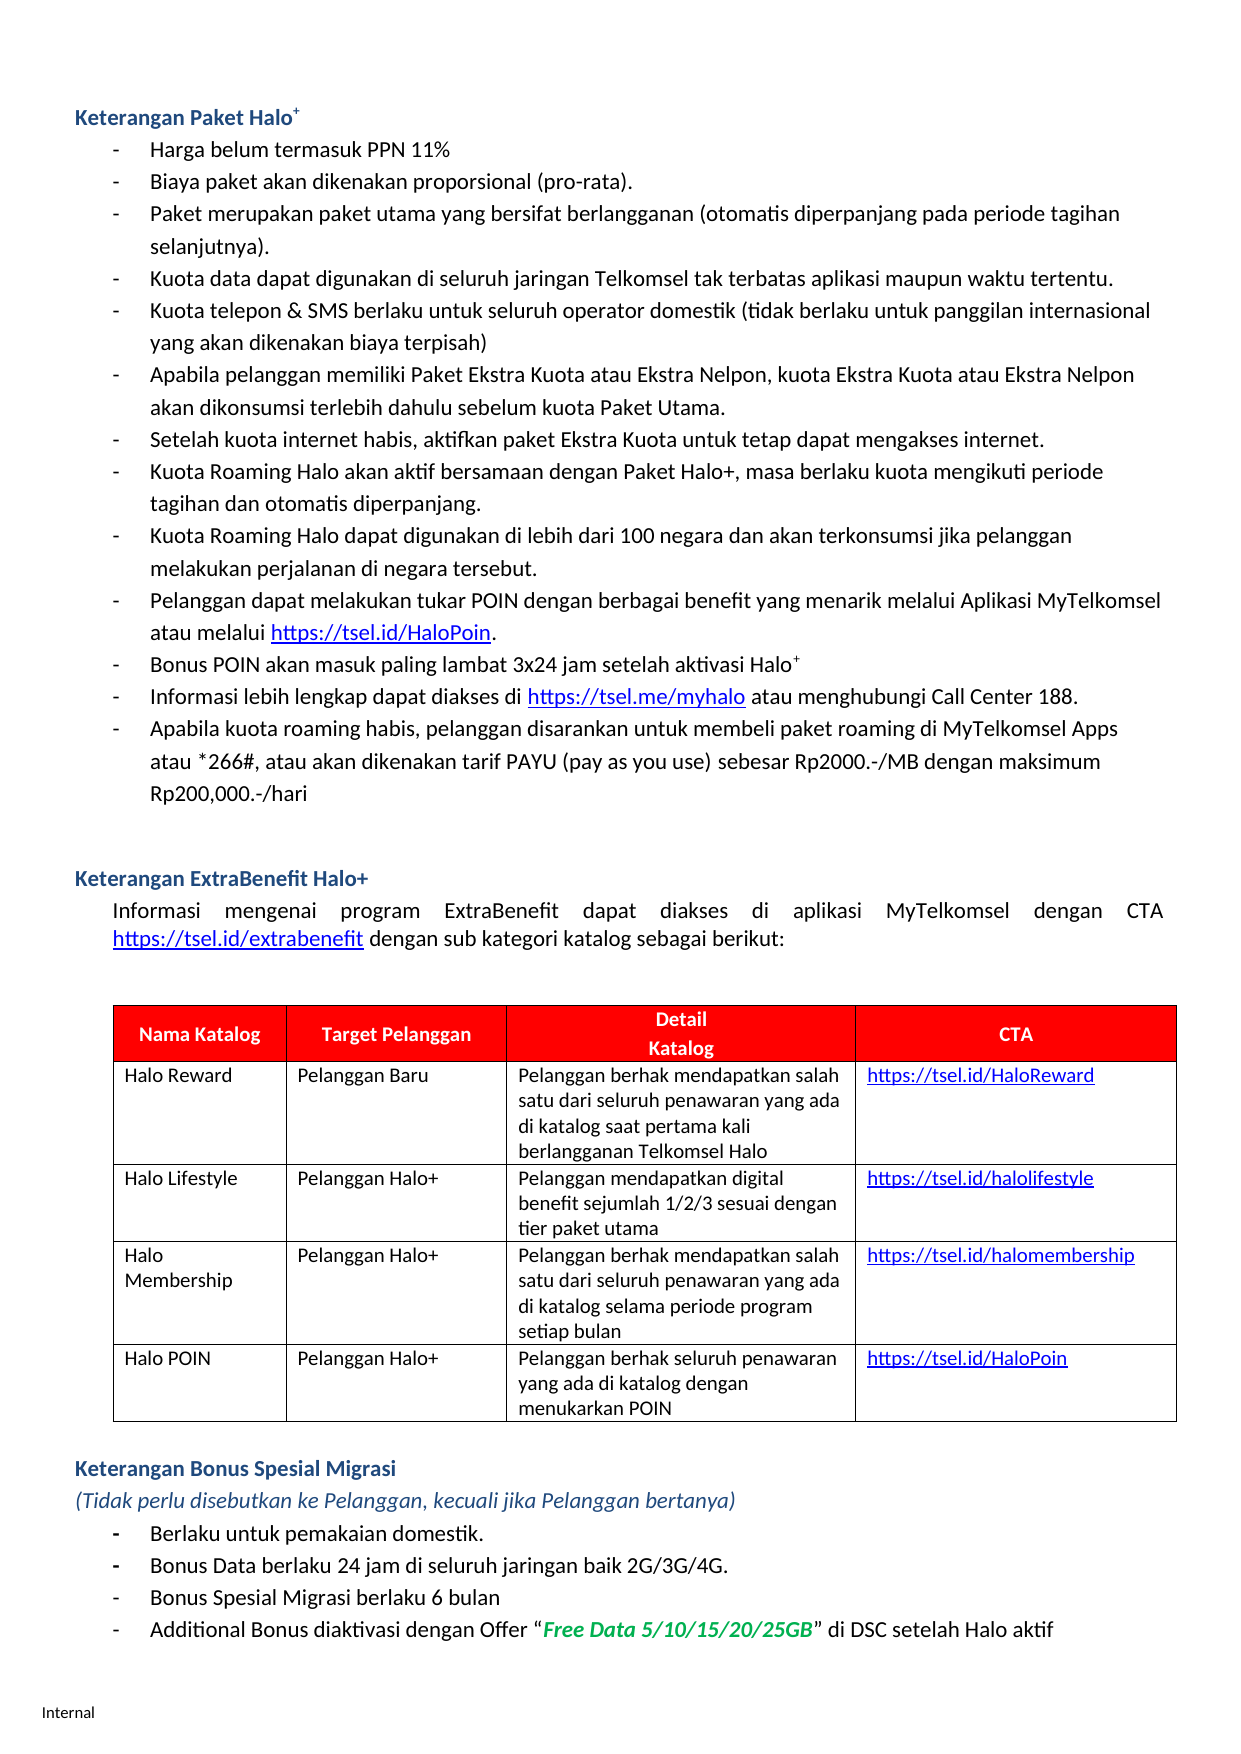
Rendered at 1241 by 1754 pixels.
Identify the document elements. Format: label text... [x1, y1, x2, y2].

list Bonus Data berlaku 24 jam di seluruh jaringan baik 2G/3G/4G. [112, 1551, 1165, 1579]
table_cell Halo Reward [114, 1062, 286, 1164]
table_header Detail Katalog [507, 1006, 855, 1061]
list Pelanggan dapat melakukan tukar POIN dengan berbagai benefit yang menarik melalui Aplikasi MyTelkomsel atau melalui https://tsel.id/HaloPoin. [112, 586, 1165, 646]
subtitle Keterangan Paket Halo+ [75, 103, 1165, 131]
list Kuota data dapat digunakan di seluruh jaringan Telkomsel tak terbatas aplikasi maupun waktu tertentu. [112, 264, 1165, 292]
table_cell https://tsel.id/halomembership [856, 1242, 1176, 1344]
table_header Nama Katalog [114, 1006, 286, 1061]
table_cell Halo POIN [114, 1345, 286, 1421]
table_cell Halo Membership [114, 1242, 286, 1344]
table_cell Pelanggan berhak seluruh penawaran yang ada di katalog dengan menukarkan POIN [507, 1345, 855, 1421]
text (Tidak perlu disebutkan ke Pelanggan, kecuali jika Pelanggan bertanya) [75, 1486, 1165, 1514]
list Informasi mengenai program ExtraBenefit dapat diakses di aplikasi MyTelkomsel dengan CTA https://tsel.id/extrabenefit dengan sub kategori katalog sebagai berikut: [112, 896, 1165, 952]
table_cell Pelanggan berhak mendapatkan salah satu dari seluruh penawaran yang ada di katalog saat pertama kali berlangganan Telkomsel Halo [507, 1062, 855, 1164]
table_header CTA [856, 1006, 1176, 1061]
table_cell Pelanggan Halo+ [287, 1242, 506, 1344]
list Biaya paket akan dikenakan proporsional (pro-rata). [112, 167, 1165, 195]
subtitle Keterangan ExtraBenefit Halo+ [75, 864, 1165, 892]
list Apabila pelanggan memiliki Paket Ekstra Kuota atau Ekstra Nelpon, kuota Ekstra Kuota atau Ekstra Nelpon akan dikonsumsi terlebih dahulu sebelum kuota Paket Utama. [112, 361, 1165, 421]
table_cell Pelanggan berhak mendapatkan salah satu dari seluruh penawaran yang ada di katalog selama periode program setiap bulan [507, 1242, 855, 1344]
table_cell https://tsel.id/HaloReward [856, 1062, 1176, 1164]
list Bonus POIN akan masuk paling lambat 3x24 jam setelah aktivasi Halo+ [112, 650, 1165, 678]
subtitle Keterangan Bonus Spesial Migrasi [75, 1454, 1165, 1482]
list Kuota Roaming Halo dapat digunakan di lebih dari 100 negara dan akan terkonsumsi jika pelanggan melakukan perjalanan di negara tersebut. [112, 521, 1165, 582]
table_cell Pelanggan Halo+ [287, 1345, 506, 1421]
table_header Target Pelanggan [287, 1006, 506, 1061]
table_cell Pelanggan Halo+ [287, 1165, 506, 1241]
list Apabila kuota roaming habis, pelanggan disarankan untuk membeli paket roaming di MyTelkomsel Apps atau *266#, atau akan dikenakan tarif PAYU (pay as you use) sebesar Rp2000.-/MB dengan maksimum Rp200,000.-/hari [112, 714, 1165, 807]
table_cell https://tsel.id/halolifestyle [856, 1165, 1176, 1241]
list Kuota telepon & SMS berlaku untuk seluruh operator domestik (tidak berlaku untuk panggilan internasional yang akan dikenakan biaya terpisah) [112, 296, 1165, 356]
list Paket merupakan paket utama yang bersifat berlangganan (otomatis diperpanjang pada periode tagihan selanjutnya). [112, 199, 1165, 260]
list Kuota Roaming Halo akan aktif bersamaan dengan Paket Halo+, masa berlaku kuota mengikuti periode tagihan dan otomatis diperpanjang. [112, 457, 1165, 517]
table_cell Halo Lifestyle [114, 1165, 286, 1241]
list Berlaku untuk pemakaian domestik. [112, 1519, 1165, 1547]
list Bonus Spesial Migrasi berlaku 6 bulan [112, 1583, 1165, 1611]
table_cell https://tsel.id/HaloPoin [856, 1345, 1176, 1421]
list Informasi lebih lengkap dapat diakses di https://tsel.me/myhalo atau menghubungi Call Center 188. [112, 682, 1165, 710]
list Additional Bonus diaktivasi dengan Offer “Free Data 5/10/15/20/25GB” di DSC setelah Halo aktif [112, 1615, 1165, 1643]
table_cell Pelanggan Baru [287, 1062, 506, 1164]
list Setelah kuota internet habis, aktifkan paket Ekstra Kuota untuk tetap dapat mengakses internet. [112, 425, 1165, 453]
table_cell Pelanggan mendapatkan digital benefit sejumlah 1/2/3 sesuai dengan tier paket utama [507, 1165, 855, 1241]
list Harga belum termasuk PPN 11% [112, 135, 1165, 163]
